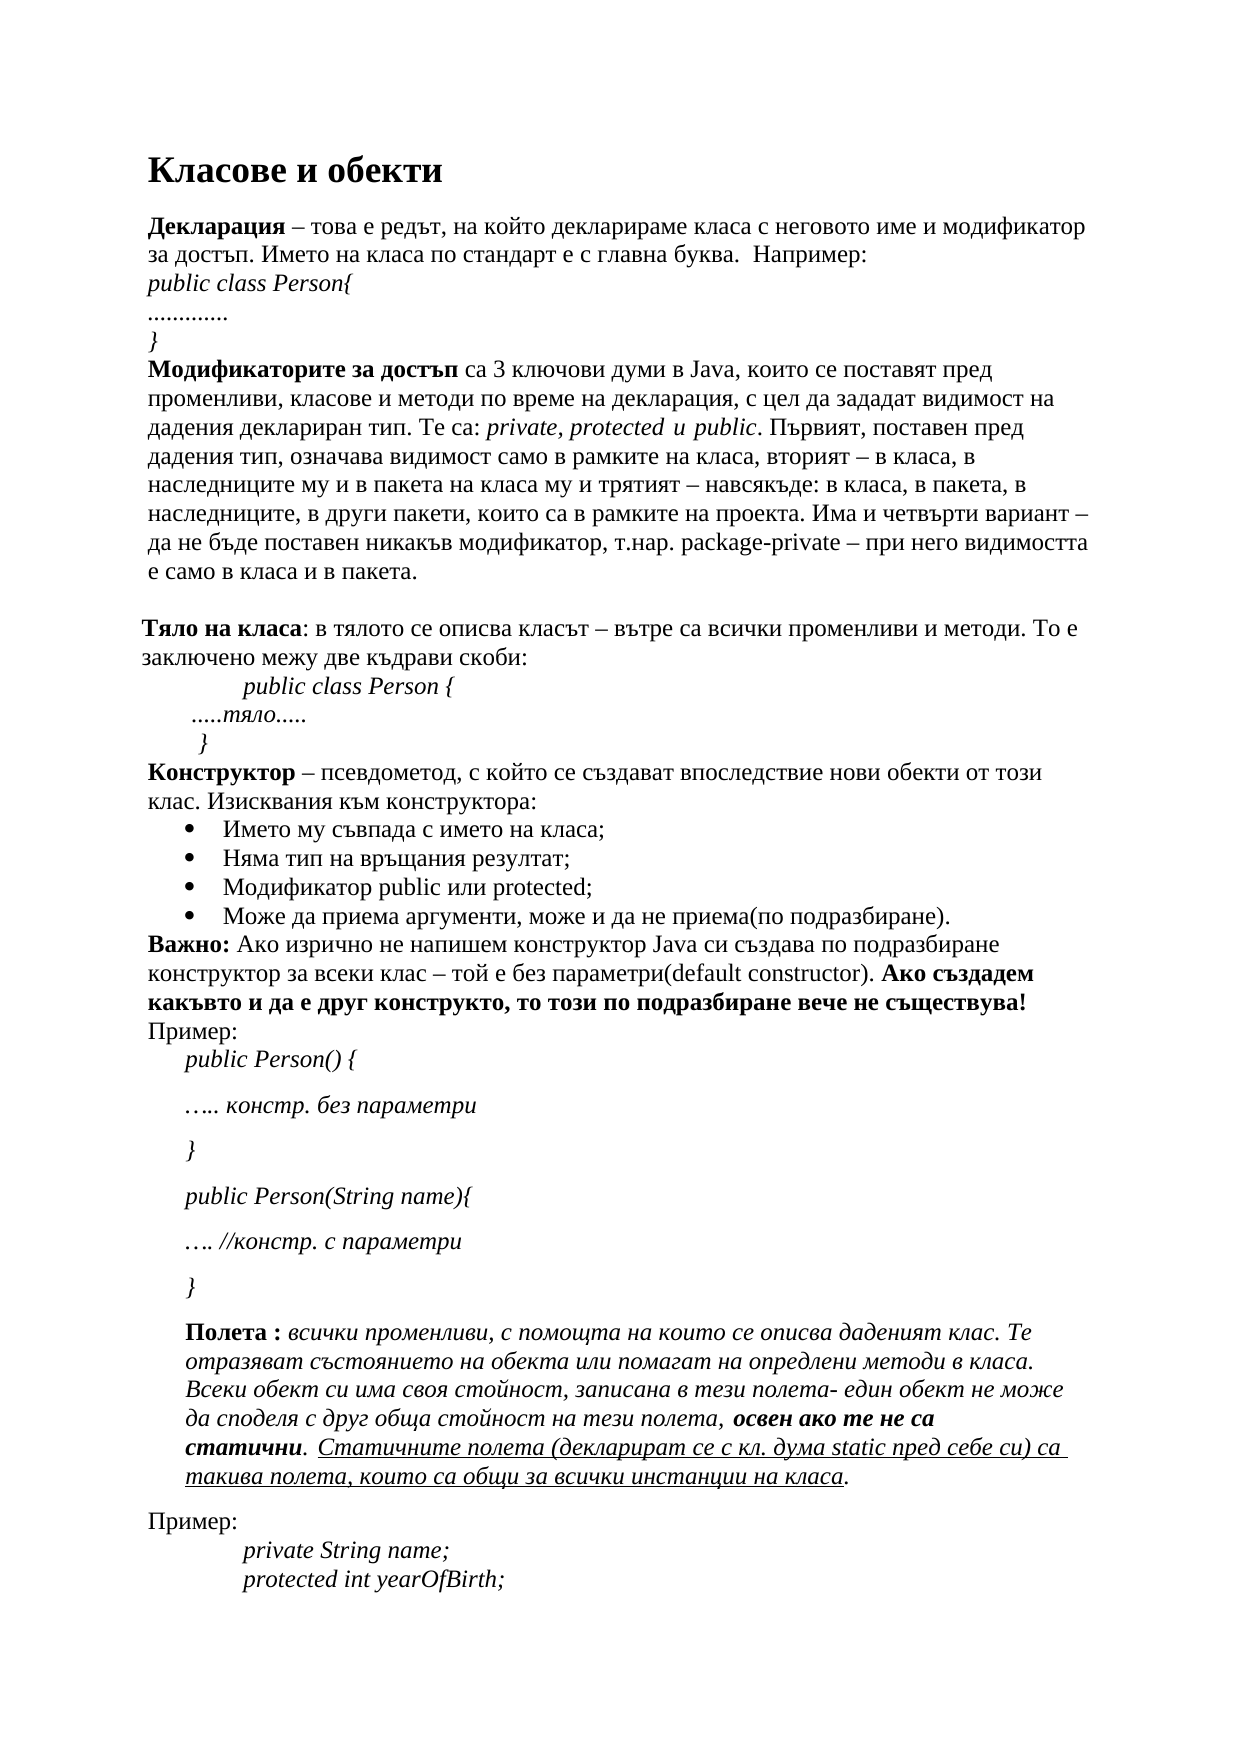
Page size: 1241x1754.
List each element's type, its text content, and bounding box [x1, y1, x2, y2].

text public class Person{ [148, 268, 1093, 297]
text } [185, 1272, 1093, 1300]
text public class Person { [141, 671, 1093, 699]
text Конструктор – псевдометод, с който се създават впоследствие нови обекти от този клас. Изисквания към конструктора: [148, 757, 1093, 814]
text ............. [148, 297, 1093, 326]
list Името му съвпада с името на класа; [185, 814, 1093, 843]
list Няма тип на връщания резултат; [185, 843, 1093, 872]
text protected int yearOfBirth; [148, 1564, 1093, 1592]
list Модификатор public или protected; [185, 872, 1093, 901]
text Класове и обекти [148, 148, 1093, 191]
text public Person(String name){ [185, 1181, 1093, 1209]
text Тяло на класа: в тялото се описва класът – вътре са всички променливи и методи. То е заключено межу две къдрави скоби: [141, 613, 1093, 671]
text …. //констр. с параметри [185, 1226, 1093, 1255]
text Пример: [148, 1506, 1093, 1535]
text } [141, 728, 1093, 757]
text public Person() { [185, 1044, 1093, 1073]
list Може да приема аргументи, може и да не приема(по подразбиране). [185, 901, 1093, 929]
text Пример: [148, 1016, 1093, 1044]
text Модификаторите за достъп са 3 ключови думи в Java, които се поставят пред променливи, класове и методи по време на декларация, с цел да зададат видимост на дадения деклариран тип. Те са: private, protected и public. Първият, поставен пред дадения тип, означава видимост само в рамките на класа, вторият – в класа, в наследниците му и в пакета на класа му и трятият – навсякъде: в класа, в пакета, в наследниците, в други пакети, които са в рамките на проекта. Има и четвърти вариант – да не бъде поставен никакъв модификатор, т.нар. package-private – при него видимостта е само в класа и в пакета. [148, 354, 1093, 584]
text } [148, 326, 1093, 354]
text Декларация – това е редът, на който декларираме класа с неговото име и модификатор за достъп. Името на класа по стандарт е с главна буква. Например: [148, 211, 1093, 268]
text Полета : всички променливи, с помощта на които се описва даденият клас. Те отразяват състоянието на обекта или помагат на опредлени методи в класа. Всеки обект си има своя стойност, записана в тези полета- един обект не може да споделя с друг обща стойност на тези полета, освен ако те не са статични. Статичните полета (декларират се с кл. дума static пред себе си) са такива полета, които са общи за всички инстанции на класа. [185, 1317, 1093, 1489]
text Важно: Ако изрично не напишем конструктор Java си създава по подразбиране конструктор за всеки клас – той е без параметри(default constructor). Ако създадем какъвто и да е друг конструкто, то този по подразбиране вече не съществува! [148, 929, 1093, 1016]
text private String name; [148, 1535, 1093, 1564]
text .....тяло..... [141, 699, 1093, 728]
text } [185, 1135, 1093, 1164]
text ….. констр. без параметри [185, 1090, 1093, 1119]
